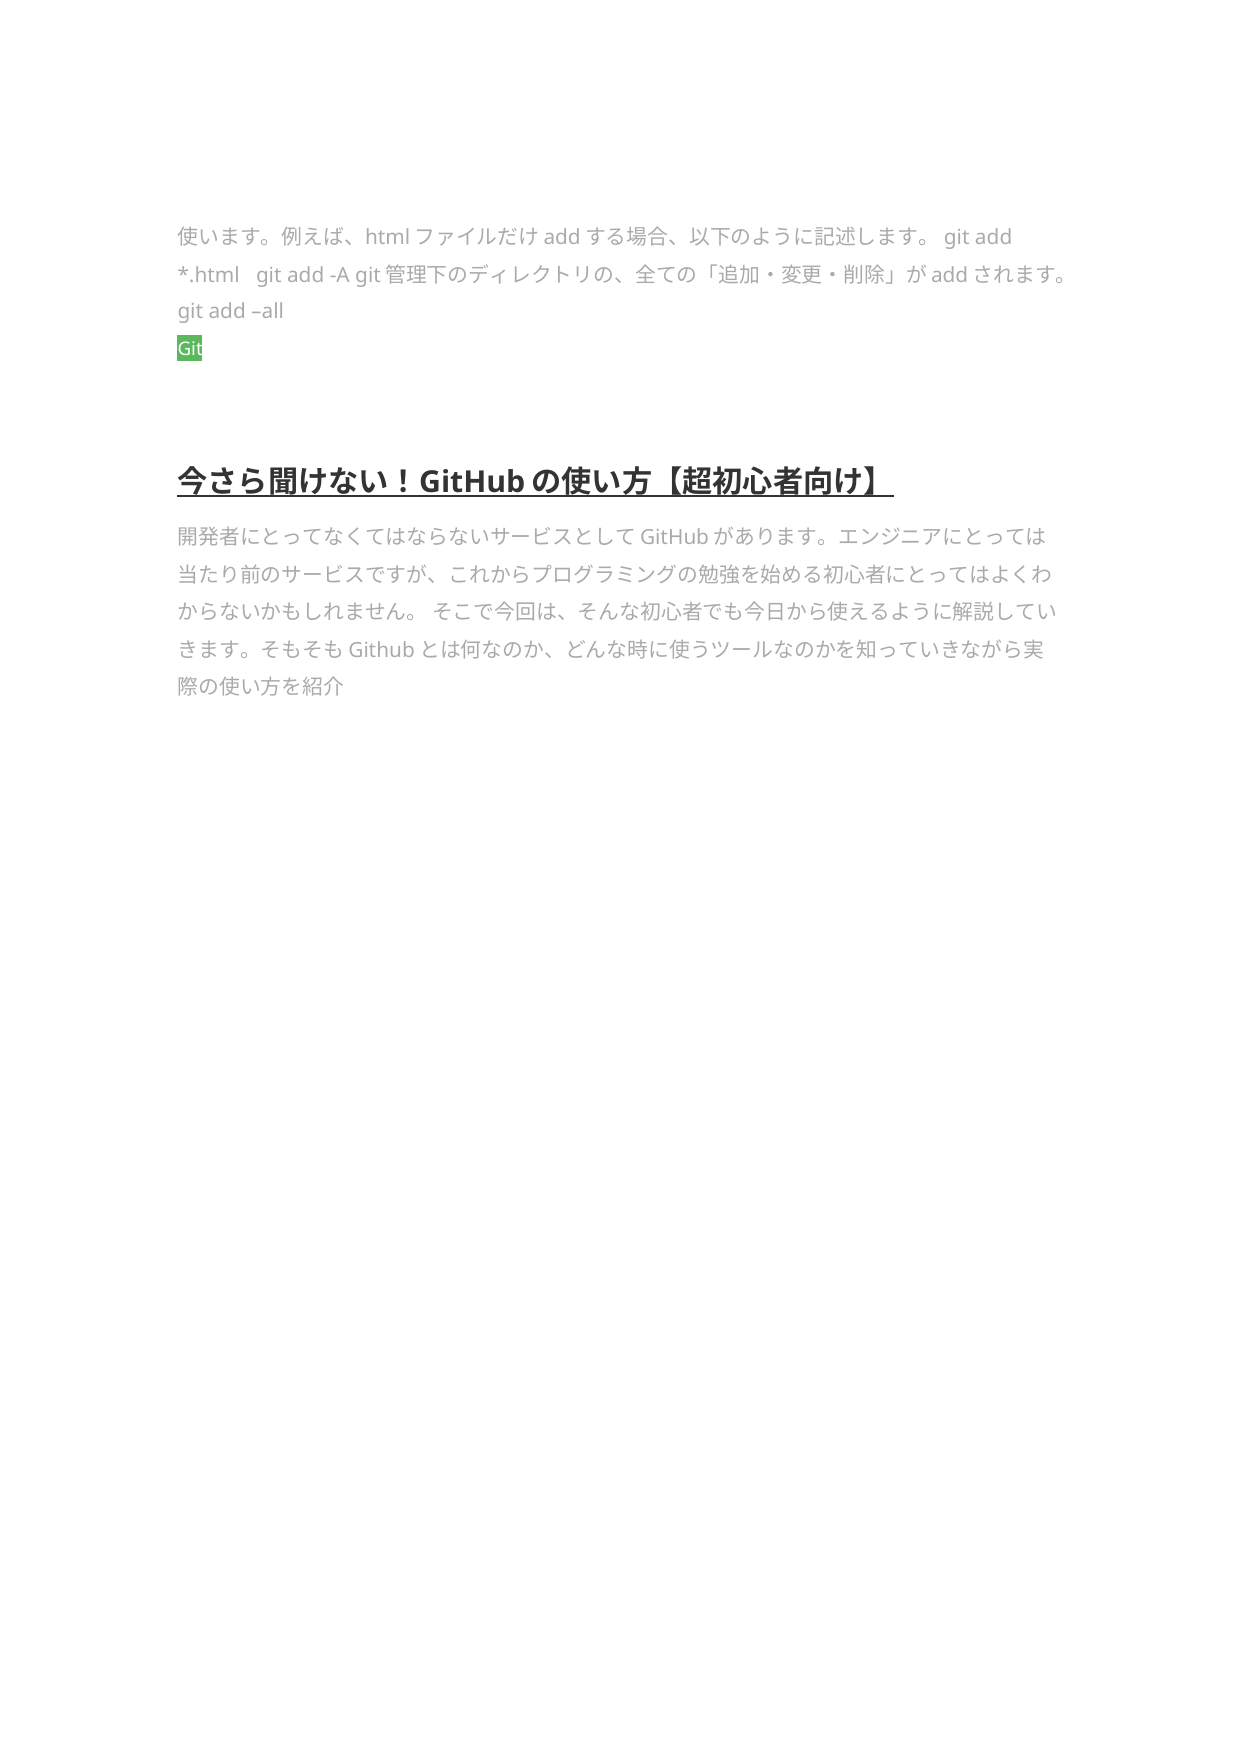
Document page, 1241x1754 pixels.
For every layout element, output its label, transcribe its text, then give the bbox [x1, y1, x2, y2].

text Git [177, 329, 1063, 367]
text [177, 217, 1063, 329]
text 開発者にとってなくてはならないサービスとしてGitHubがあります。エンジニアにとっては当たり前のサービスですが、これからプログラミングの勉強を始める初心者にとってはよくわからないかもしれません。 そこで今回は、そんな初心者でも今日から使えるように解説していきます。そもそもGithubとは何なのか、どんな時に使うツールなのかを知っていきながら実際の使い方を紹介 [177, 517, 1063, 704]
text 今さら聞けない！GitHubの使い方【超初心者向け】 [177, 442, 1063, 517]
